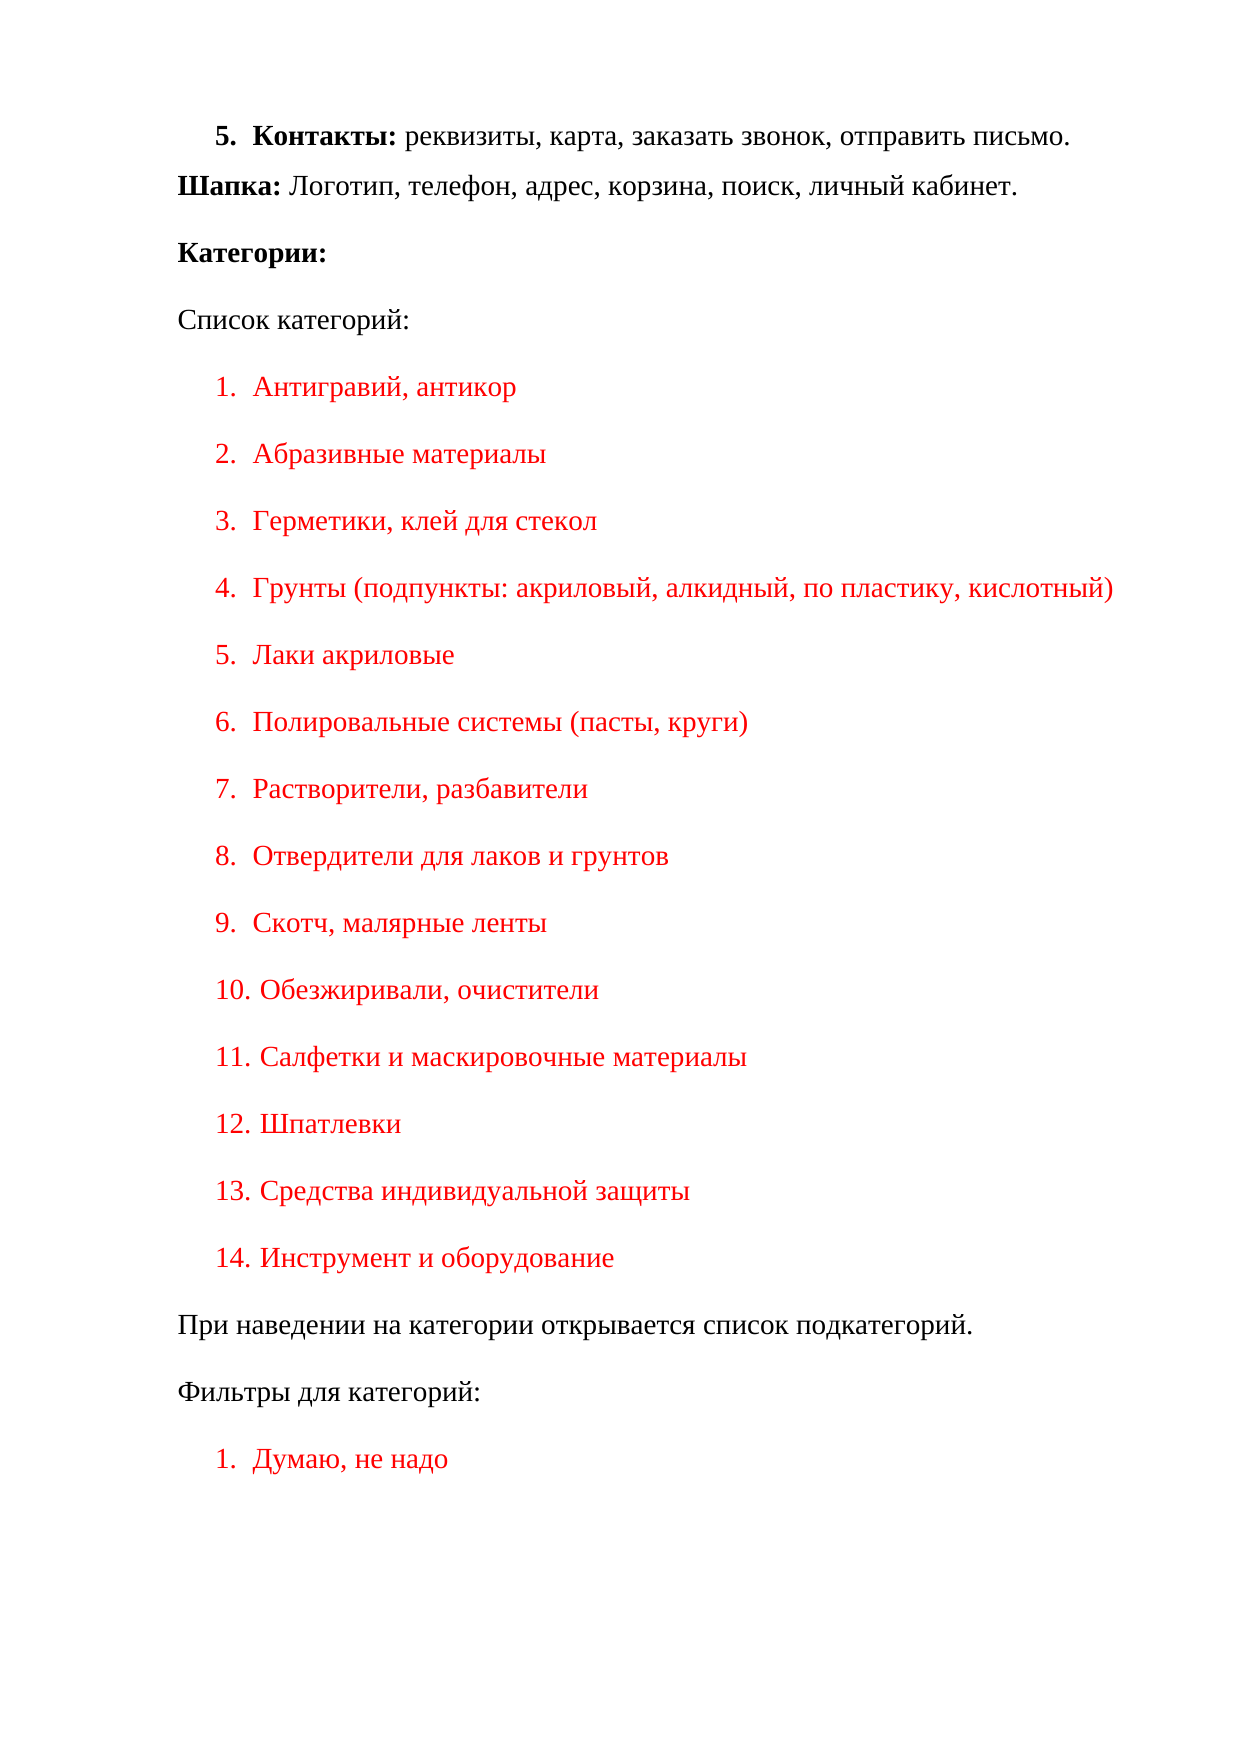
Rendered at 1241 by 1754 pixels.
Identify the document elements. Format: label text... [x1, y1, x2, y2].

list Шпатлевки [215, 1106, 1152, 1140]
list Средства индивидуальной защиты [215, 1173, 1152, 1207]
text Шапка: Логотип, телефон, адрес, корзина, поиск, личный кабинет. [177, 168, 1152, 202]
list Абразивные материалы [215, 436, 1152, 470]
text Список категорий: [177, 302, 1152, 336]
list Антигравий, антикор [215, 369, 1152, 403]
list Грунты (подпункты: акриловый, алкидный, по пластику, кислотный) [215, 570, 1152, 604]
list Отвердители для лаков и грунтов [215, 838, 1152, 872]
list Герметики, клей для стекол [215, 503, 1152, 537]
list Контакты: реквизиты, карта, заказать звонок, отправить письмо. [215, 118, 1152, 152]
list Скотч, малярные ленты [215, 905, 1152, 939]
text Категории: [177, 235, 1152, 269]
list Думаю, не надо [215, 1441, 1152, 1474]
list Салфетки и маскировочные материалы [215, 1039, 1152, 1073]
list Лаки акриловые [215, 637, 1152, 671]
list Полировальные системы (пасты, круги) [215, 704, 1152, 738]
list Инструмент и оборудование [215, 1240, 1152, 1274]
list Растворители, разбавители [215, 771, 1152, 805]
list Обезжиривали, очистители [215, 972, 1152, 1006]
text При наведении на категории открывается список подкатегорий. [177, 1307, 1152, 1341]
text Фильтры для категорий: [177, 1374, 1152, 1408]
